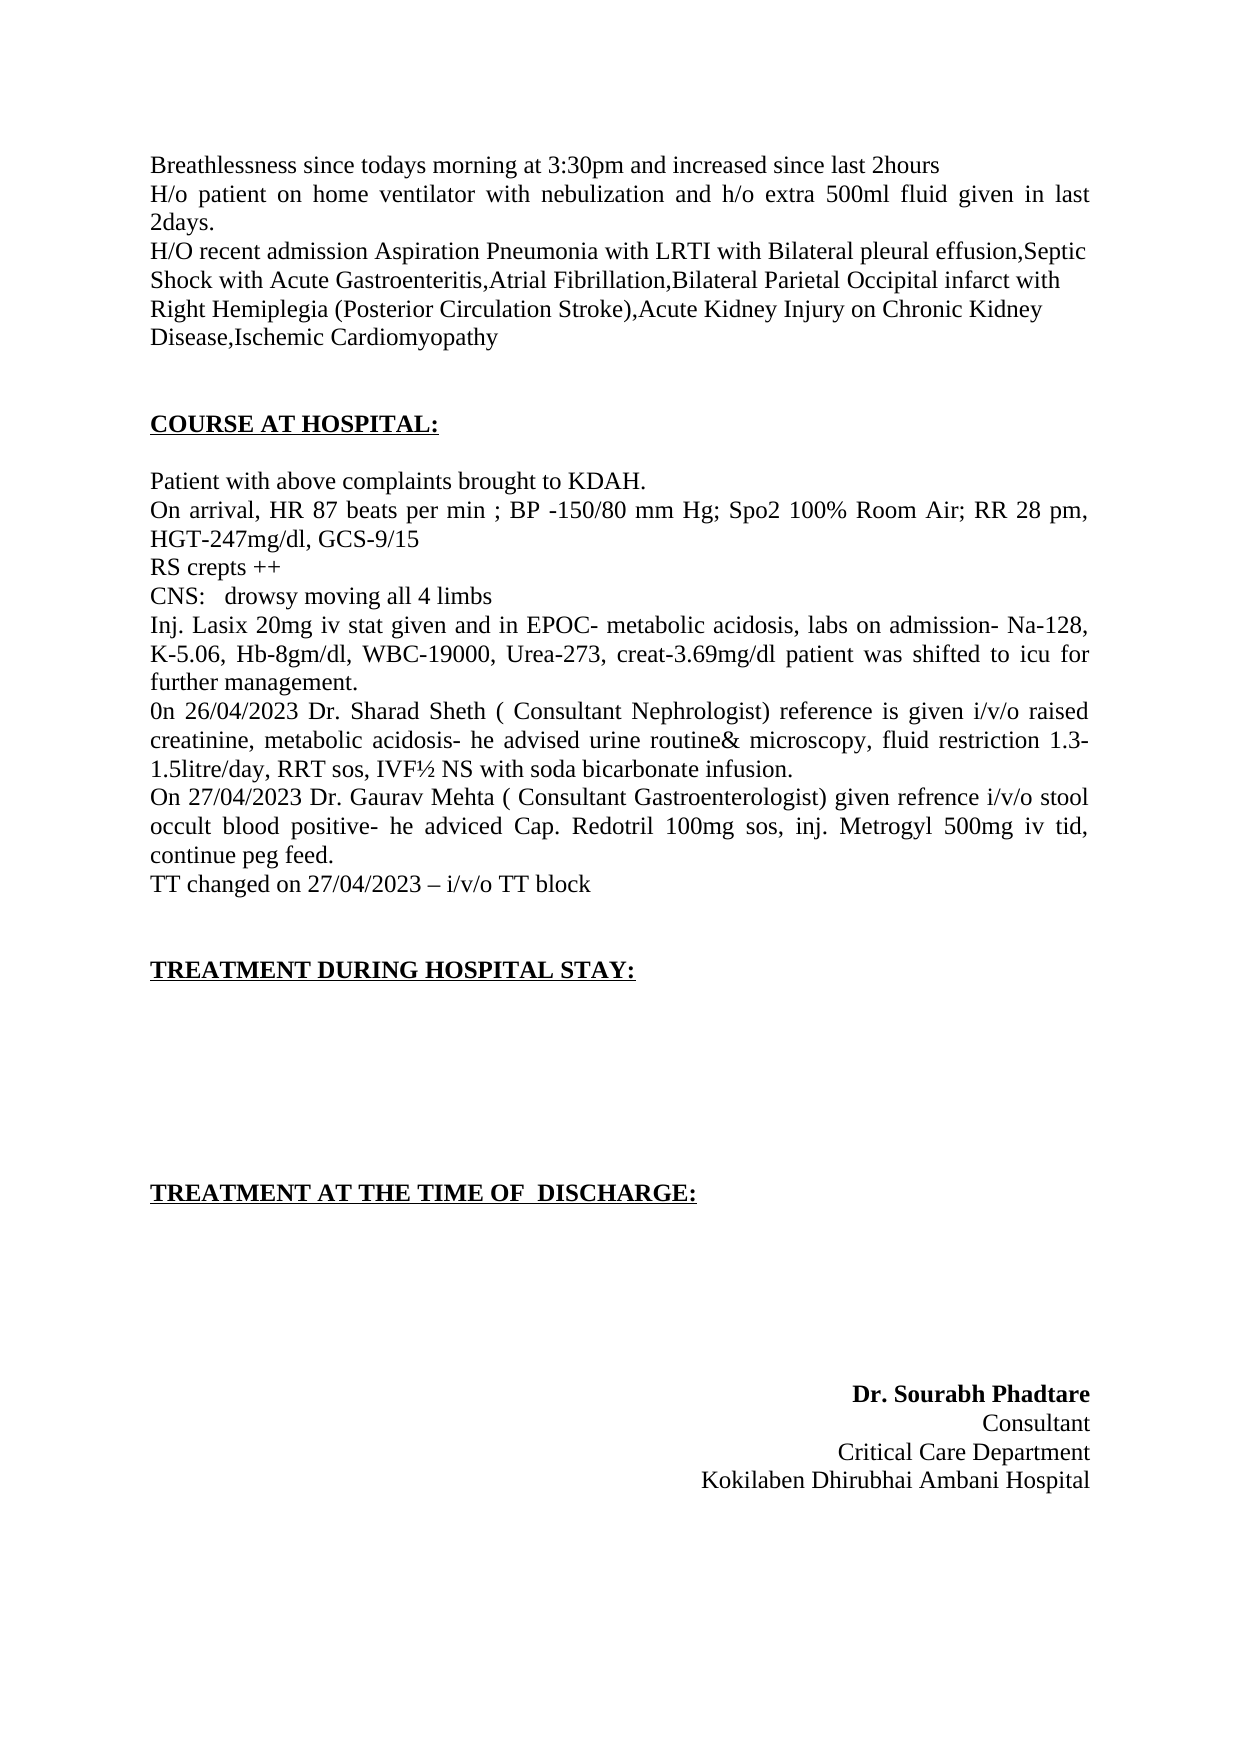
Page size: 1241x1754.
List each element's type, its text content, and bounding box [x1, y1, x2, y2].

text Inj. Lasix 20mg iv stat given and in EPOC- metabolic acidosis, labs on admission- Na-128, K-5.06, Hb-8gm/dl, WBC-19000, Urea-273, creat-3.69mg/dl patient was shifted to icu for further management. [150, 610, 1090, 696]
text RS crepts ++ [150, 552, 1090, 581]
text COURSE AT HOSPITAL: [150, 409, 1090, 437]
text Consultant [150, 1408, 1090, 1437]
text Kokilaben Dhirubhai Ambani Hospital [150, 1465, 1090, 1494]
text On arrival, HR 87 beats per min ; BP -150/80 mm Hg; Spo2 100% Room Air; RR 28 pm, HGT-247mg/dl, GCS-9/15 [150, 495, 1090, 552]
text TREATMENT DURING HOSPITAL STAY: [150, 955, 1090, 984]
text On 27/04/2023 Dr. Gaurav Mehta ( Consultant Gastroenterologist) given refrence i/v/o stool occult blood positive- he adviced Cap. Redotril 100mg sos, inj. Metrogyl 500mg iv tid, continue peg feed. [150, 782, 1090, 869]
text H/o patient on home ventilator with nebulization and h/o extra 500ml fluid given in last 2days. [150, 179, 1090, 236]
text Critical Care Department [150, 1437, 1090, 1465]
text TREATMENT AT THE TIME OF DISCHARGE: [150, 1178, 1090, 1207]
text Dr. Sourabh Phadtare [150, 1379, 1090, 1408]
text CNS: drowsy moving all 4 limbs [150, 581, 1090, 610]
text Patient with above complaints brought to KDAH. [150, 466, 1090, 495]
text 0n 26/04/2023 Dr. Sharad Sheth ( Consultant Nephrologist) reference is given i/v/o raised creatinine, metabolic acidosis- he advised urine routine& microscopy, fluid restriction 1.3- 1.5litre/day, RRT sos, IVF½ NS with soda bicarbonate infusion. [150, 696, 1090, 782]
text Breathlessness since todays morning at 3:30pm and increased since last 2hours [150, 150, 1090, 179]
text TT changed on 27/04/2023 – i/v/o TT block [150, 869, 1090, 897]
